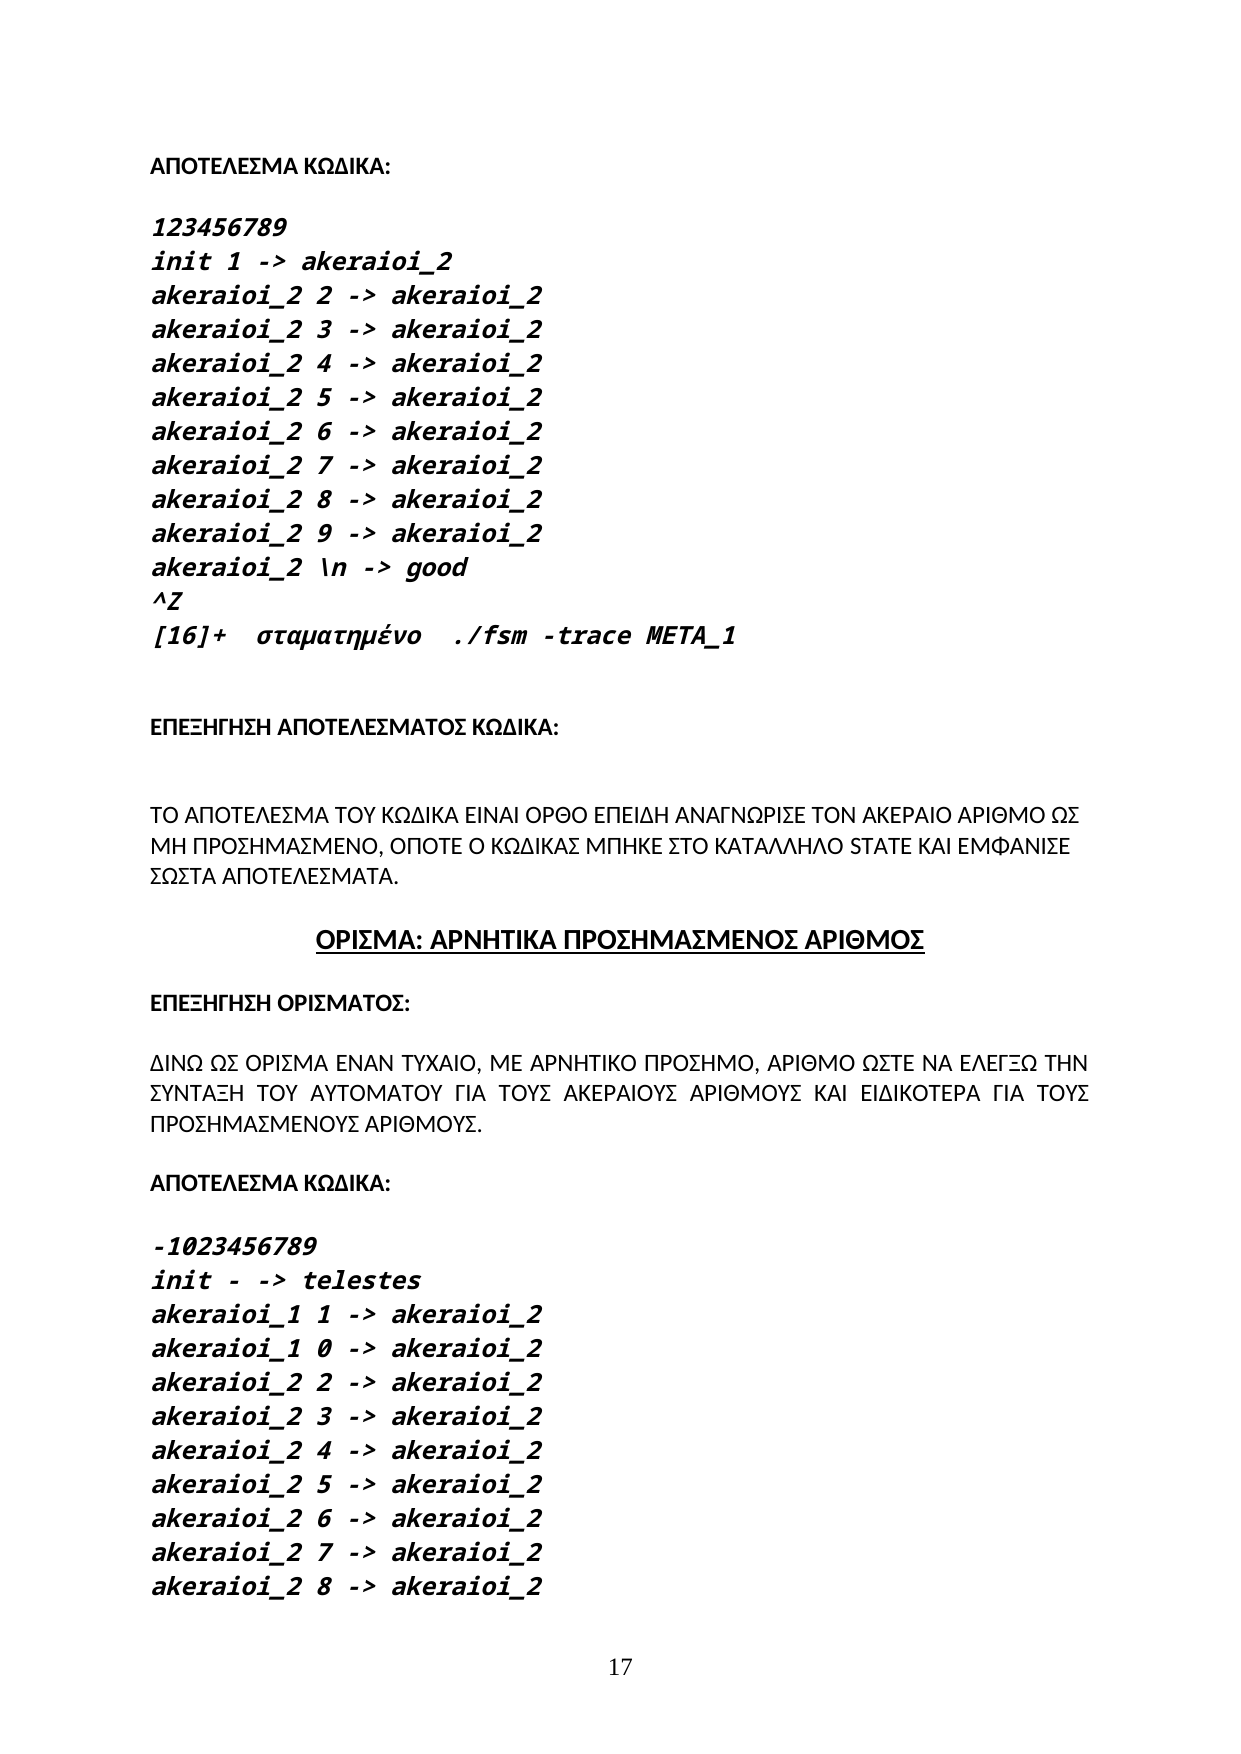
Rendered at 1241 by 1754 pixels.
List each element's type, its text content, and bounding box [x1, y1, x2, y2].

text akeraioi_2 6 -> akeraioi_2 [150, 414, 1090, 448]
text akeraioi_2 8 -> akeraioi_2 [150, 482, 1090, 516]
text akeraioi_2 9 -> akeraioi_2 [150, 516, 1090, 550]
text 123456789 [150, 209, 1090, 243]
text [16]+ σταματημένο ./fsm -trace META_1 [150, 618, 1090, 652]
text akeraioi_2 7 -> akeraioi_2 [150, 1535, 1090, 1569]
text akeraioi_2 3 -> akeraioi_2 [150, 1398, 1090, 1433]
text akeraioi_1 1 -> akeraioi_2 [150, 1296, 1090, 1330]
text ΑΠΟΤΕΛΕΣΜΑ ΚΩΔΙΚΑ: [150, 1167, 1090, 1198]
text ΤΟ ΑΠΟΤΕΛΕΣΜΑ ΤΟΥ ΚΩΔΙΚΑ ΕΙΝΑΙ ΟΡΘΟ ΕΠΕΙΔΗ ΑΝΑΓΝΩΡΙΣΕ ΤΟΝ ΑΚΕΡΑΙΟ ΑΡΙΘΜΟ ΩΣ ΜΗ ΠΡΟΣΗΜΑΣΜΕΝΟ, ΟΠΟΤΕ Ο ΚΩΔΙΚΑΣ ΜΠΗΚΕ ΣΤΟ ΚΑΤΑΛΛΗΛΟ STATE ΚΑΙ ΕΜΦΑΝΙΣΕ ΣΩΣΤΑ ΑΠΟΤΕΛΕΣΜΑΤΑ. [150, 799, 1090, 891]
text akeraioi_2 5 -> akeraioi_2 [150, 1467, 1090, 1501]
text akeraioi_2 \n -> good [150, 550, 1090, 584]
text akeraioi_2 2 -> akeraioi_2 [150, 277, 1090, 311]
text akeraioi_2 4 -> akeraioi_2 [150, 346, 1090, 379]
text ΑΠΟΤΕΛΕΣΜΑ ΚΩΔΙΚΑ: [150, 150, 1090, 181]
text ΕΠΕΞΗΓΗΣΗ ΑΠΟΤΕΛΕΣΜΑΤΟΣ ΚΩΔΙΚΑ: [150, 711, 1090, 742]
text akeraioi_2 3 -> akeraioi_2 [150, 311, 1090, 346]
text akeraioi_2 6 -> akeraioi_2 [150, 1501, 1090, 1535]
text akeraioi_2 4 -> akeraioi_2 [150, 1433, 1090, 1467]
text ΕΠΕΞΗΓΗΣΗ ΟΡΙΣΜΑΤΟΣ: [150, 988, 1090, 1018]
text init 1 -> akeraioi_2 [150, 243, 1090, 277]
text akeraioi_2 5 -> akeraioi_2 [150, 379, 1090, 414]
text -1023456789 [150, 1228, 1090, 1262]
text ΟΡΙΣΜΑ: ΑΡΝΗΤΙΚΑ ΠΡΟΣΗΜΑΣΜΕΝΟΣ ΑΡΙΘΜΟΣ [150, 921, 1090, 957]
text ^Z [150, 584, 1090, 618]
text akeraioi_2 8 -> akeraioi_2 [150, 1569, 1090, 1603]
text akeraioi_2 7 -> akeraioi_2 [150, 448, 1090, 482]
text akeraioi_1 0 -> akeraioi_2 [150, 1330, 1090, 1364]
text init - -> telestes [150, 1262, 1090, 1296]
text akeraioi_2 2 -> akeraioi_2 [150, 1364, 1090, 1398]
text ΔΙΝΩ ΩΣ ΟΡΙΣΜΑ ΕΝΑΝ ΤΥΧΑΙΟ, ΜΕ ΑΡΝΗΤΙΚΟ ΠΡΟΣΗΜΟ, ΑΡΙΘΜΟ ΩΣΤΕ ΝΑ ΕΛΕΓΞΩ ΤΗΝ ΣΥΝΤΑΞΗ ΤΟΥ ΑΥΤΟΜΑΤΟΥ ΓΙΑ ΤΟΥΣ ΑΚΕΡΑΙΟΥΣ ΑΡΙΘΜΟΥΣ ΚΑΙ ΕΙΔΙΚΟΤΕΡΑ ΓΙΑ ΤΟΥΣ ΠΡΟΣΗΜΑΣΜΕΝΟΥΣ ΑΡΙΘΜΟΥΣ. [150, 1047, 1090, 1138]
